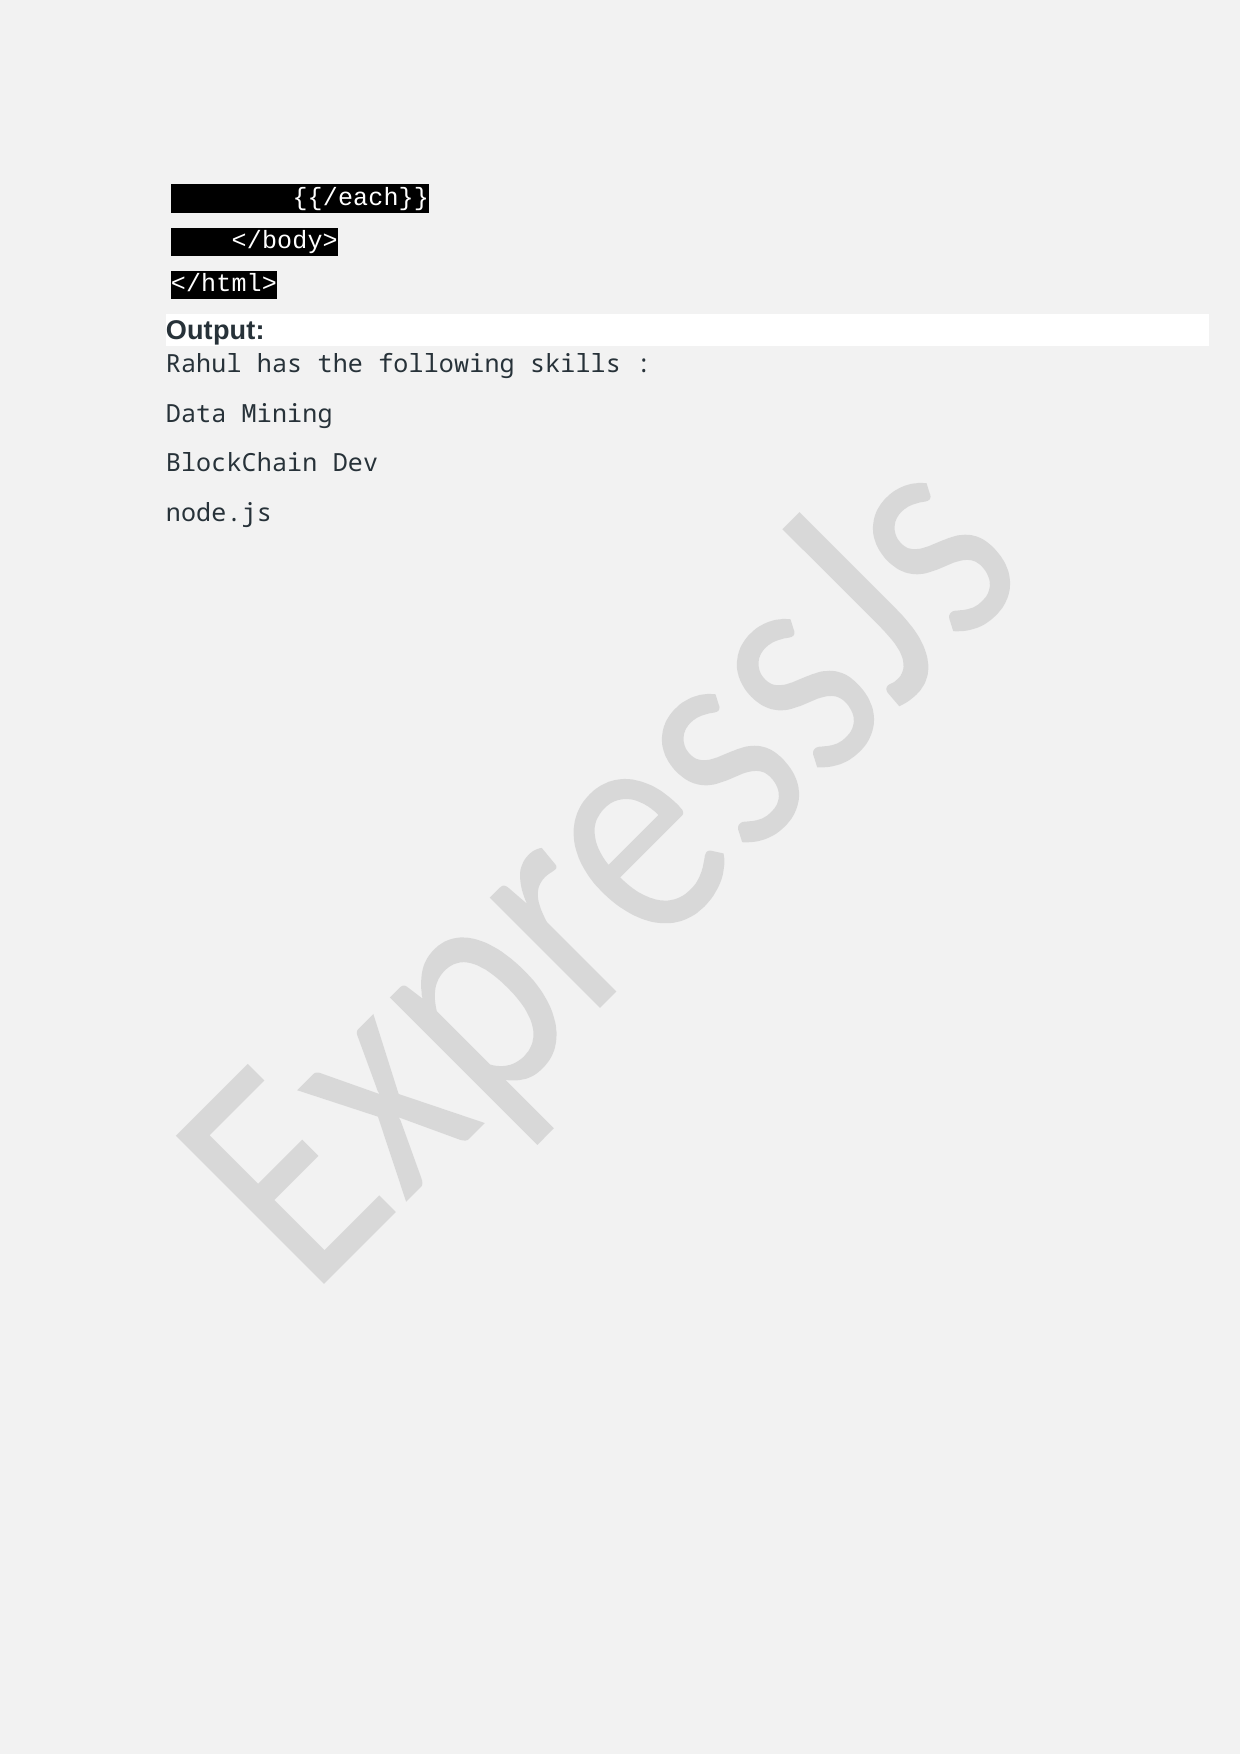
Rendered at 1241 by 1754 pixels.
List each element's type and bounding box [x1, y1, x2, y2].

table_header [150, 150, 1224, 611]
